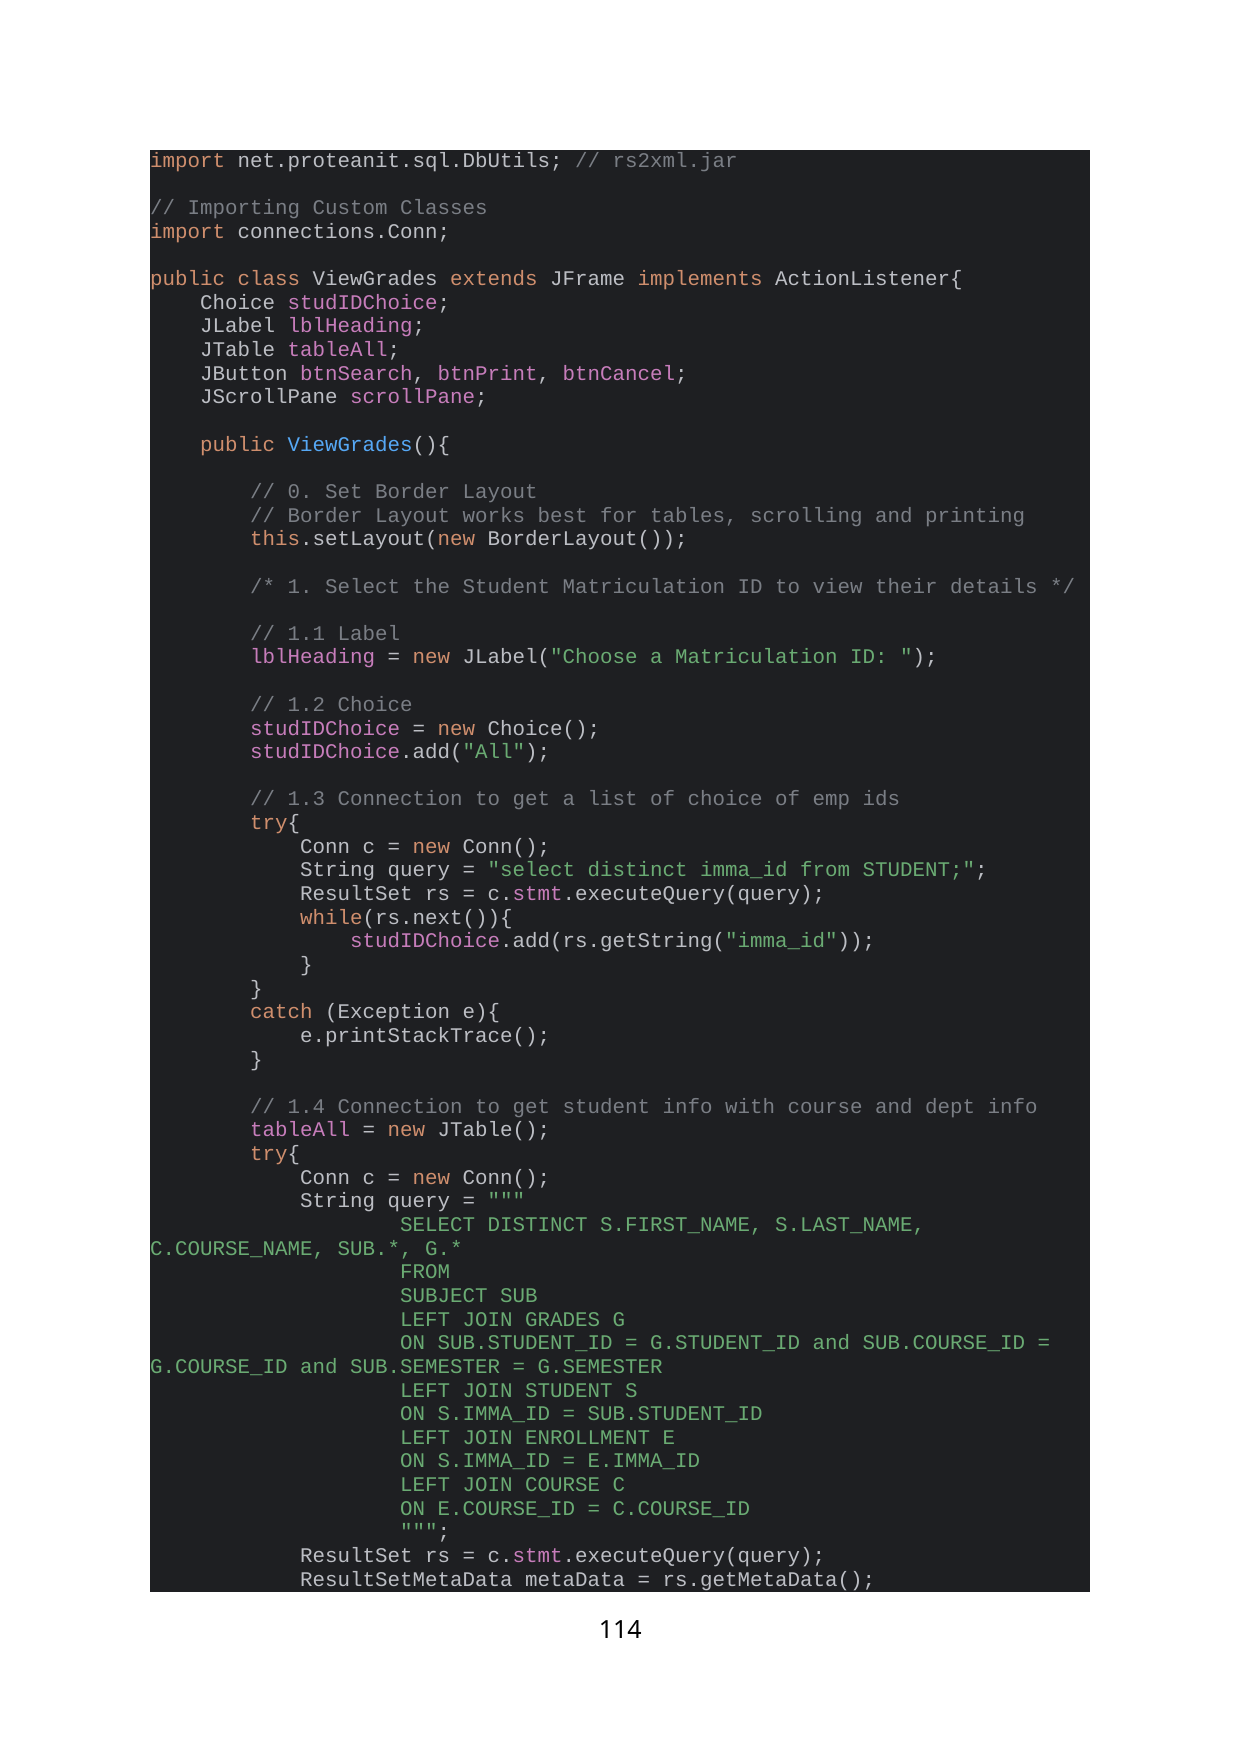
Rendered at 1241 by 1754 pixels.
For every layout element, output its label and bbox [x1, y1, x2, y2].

text [150, 150, 1090, 1592]
